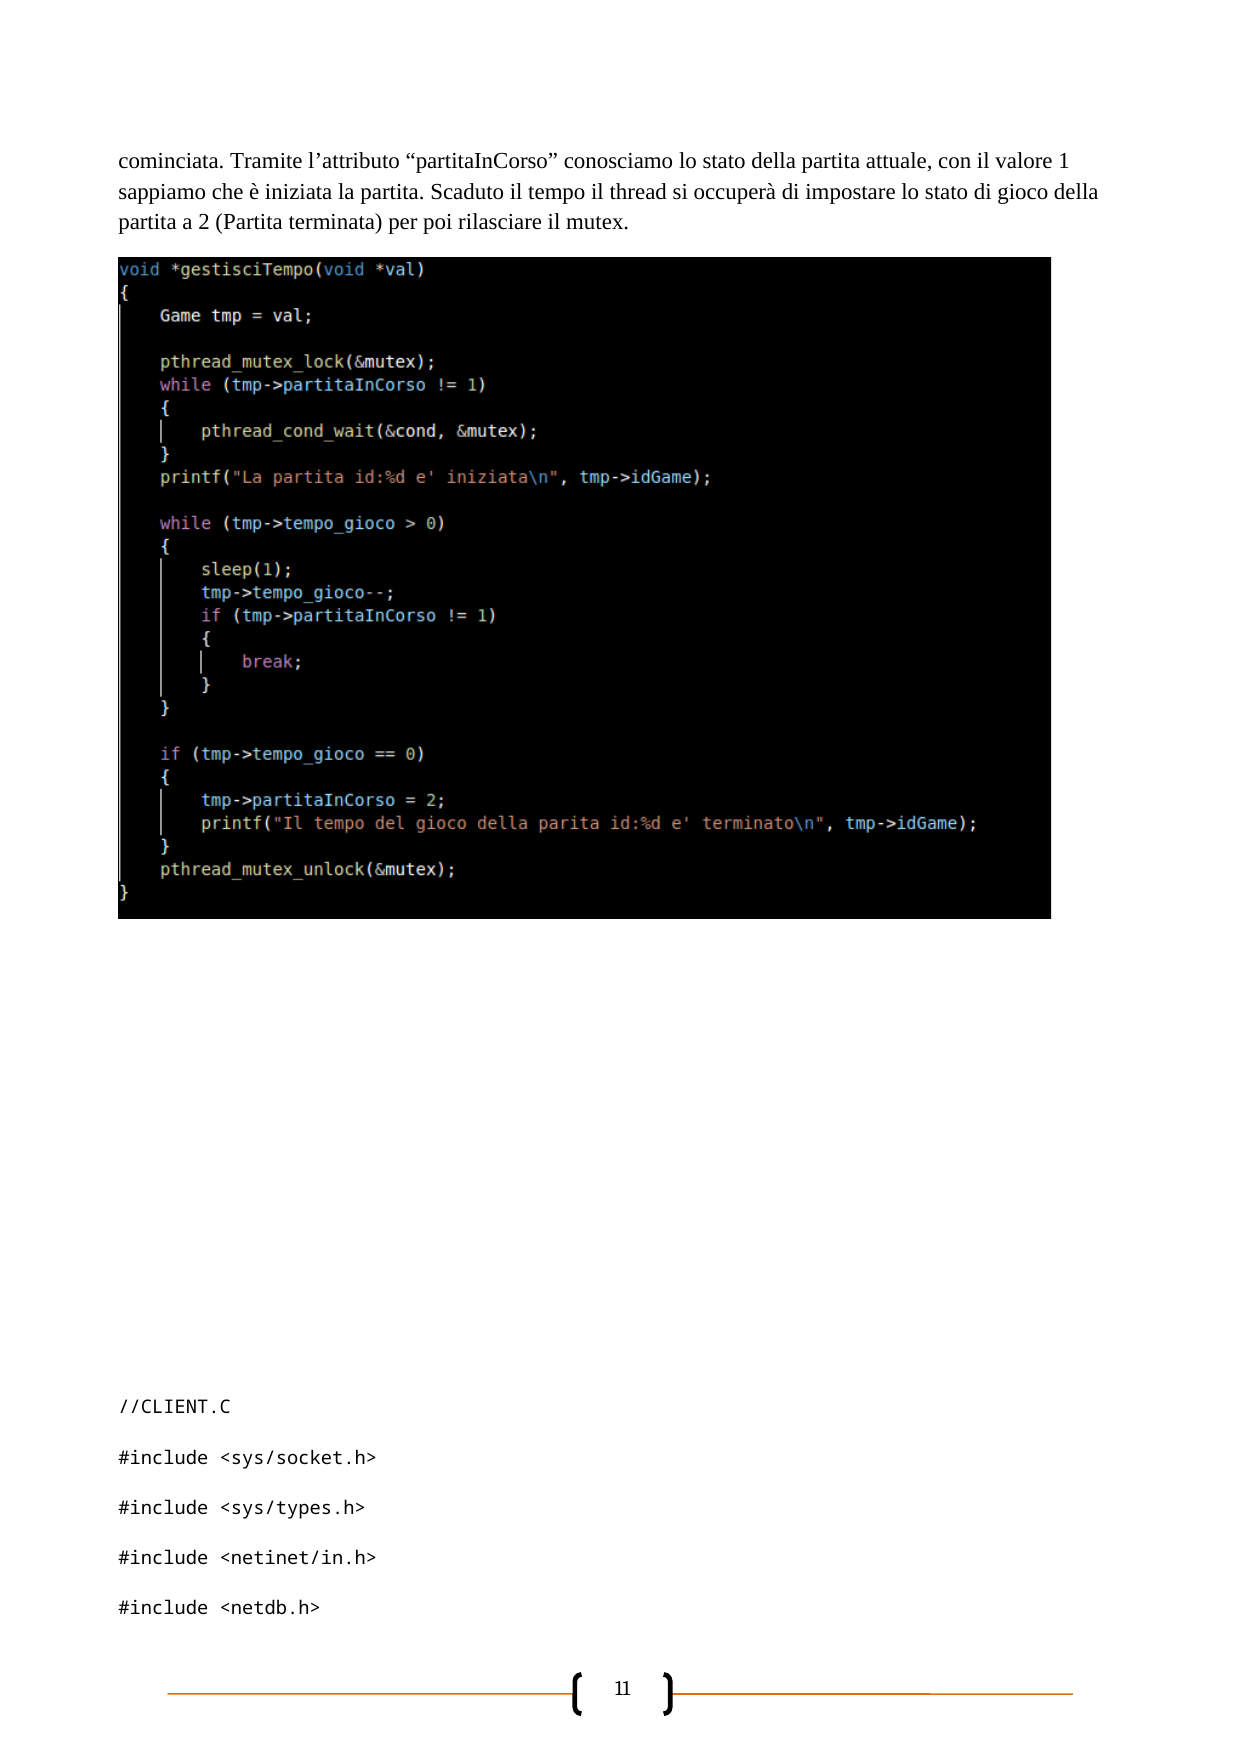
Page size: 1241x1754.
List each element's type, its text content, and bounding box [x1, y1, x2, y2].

picture [118, 257, 1052, 919]
text #include <sys/socket.h> [118, 1444, 1122, 1469]
text #include <netinet/in.h> [118, 1544, 1122, 1570]
text #include <netdb.h> [118, 1594, 1122, 1620]
text //CLIENT.C [118, 1394, 1122, 1419]
text #include <sys/types.h> [118, 1494, 1122, 1519]
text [118, 148, 1122, 234]
